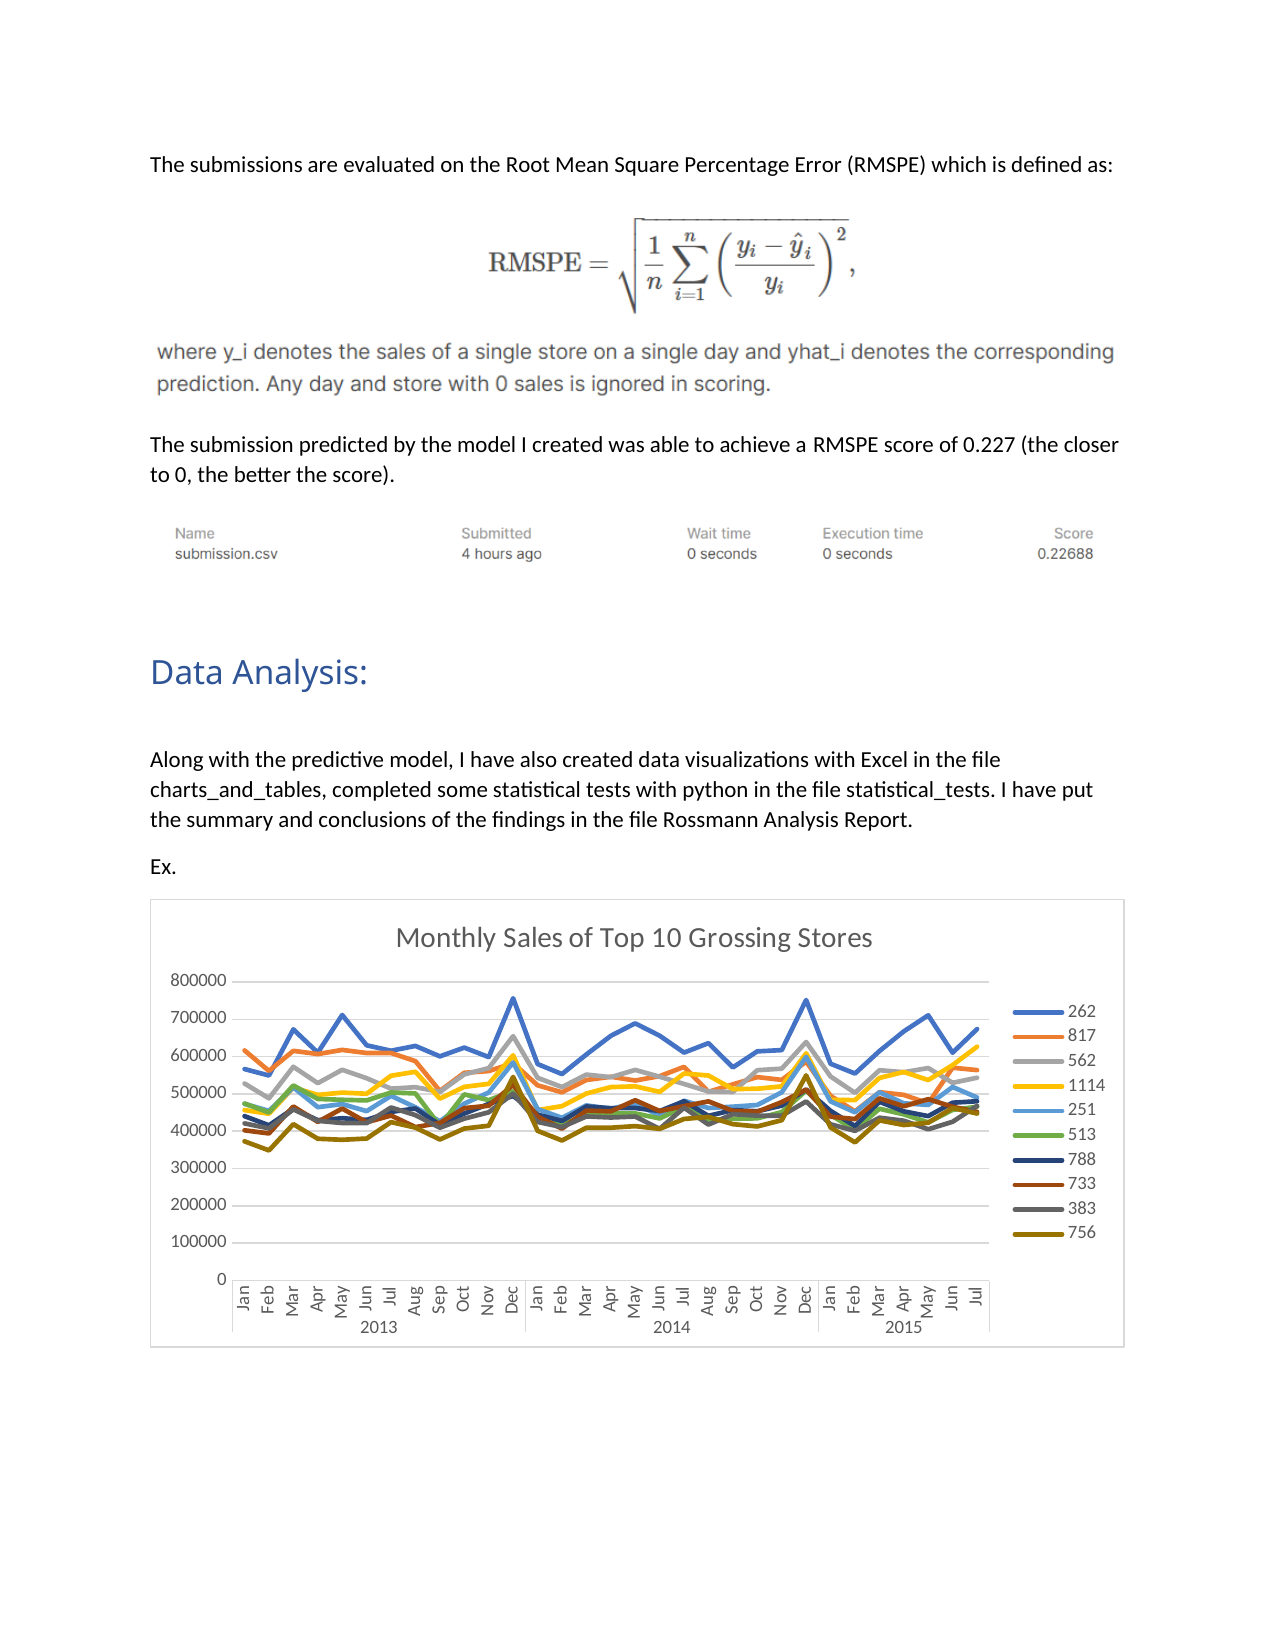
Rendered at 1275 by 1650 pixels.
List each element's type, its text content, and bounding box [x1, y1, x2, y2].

picture [150, 506, 1125, 575]
text Ex. [150, 852, 1125, 880]
text Along with the predictive model, I have also created data visualizations with Excel in the file charts_and_tables, completed some statistical tests with python in the file statistical_tests. I have put the summary and conclusions of the findings in the file Rossmann Analysis Report. [150, 745, 1125, 833]
text The submission predicted by the model I created was able to achieve a RMSPE score of 0.227 (the closer to 0, the better the score). [150, 430, 1125, 488]
picture [150, 196, 1125, 411]
subtitle Data Analysis: [150, 649, 1125, 694]
text The submissions are evaluated on the Root Mean Square Percentage Error (RMSPE) which is defined as: [150, 150, 1125, 178]
